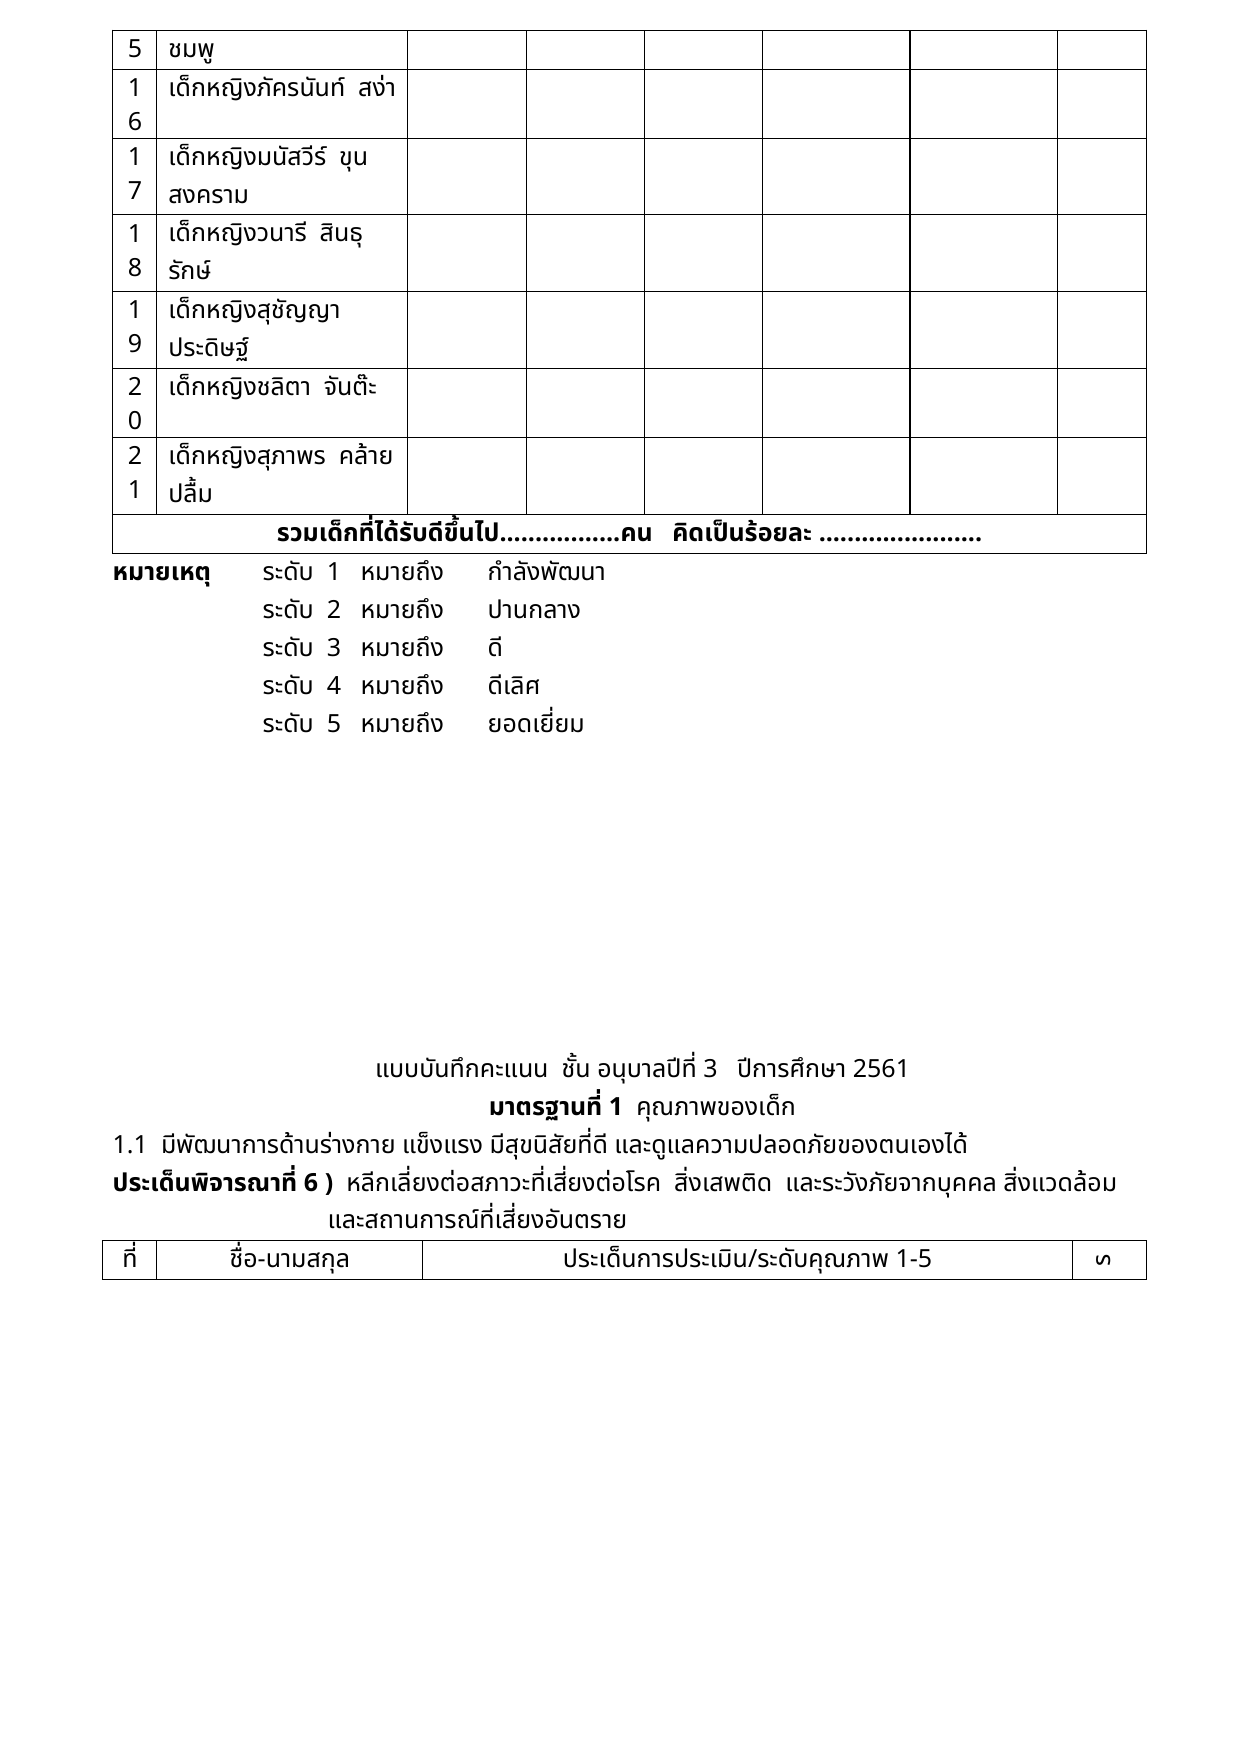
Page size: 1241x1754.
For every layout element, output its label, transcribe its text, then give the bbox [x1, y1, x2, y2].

table_cell [763, 292, 909, 368]
table_cell 16 [113, 70, 156, 138]
table_cell [911, 31, 1057, 68]
table_cell [408, 369, 526, 437]
table_cell 21 [113, 438, 156, 513]
table_cell [408, 139, 526, 214]
text 1.1 มีพัฒนาการด้านร่างกาย แข็งแรง มีสุขนิสัยที่ดี และดูแลความปลอดภัยของตนเองได้ [112, 1126, 1172, 1164]
table_cell [1058, 438, 1146, 513]
table_cell [645, 215, 762, 291]
table_cell [763, 369, 909, 437]
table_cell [157, 31, 407, 68]
table_cell [1058, 292, 1146, 368]
table_cell [1058, 70, 1146, 138]
table_cell เด็กหญิงสุชัญญา ประดิษฐ์ [157, 292, 407, 368]
text และสถานการณ์ที่เสี่ยงอันตราย [187, 1202, 1172, 1240]
text ระดับ 4 หมายถึง ดีเลิศ [112, 668, 1172, 706]
table_cell [911, 139, 1057, 214]
table_header ที่ [103, 1241, 156, 1279]
table_cell [527, 139, 644, 214]
text ระดับ 5 หมายถึง ยอดเยี่ยม [112, 706, 1172, 744]
text แบบบันทึกคะแนน ชั้น อนุบาลปีที่ 3 ปีการศึกษา 2561 [112, 1050, 1172, 1088]
table_cell เด็กหญิงสุภาพร คล้ายปลื้ม [157, 438, 407, 513]
table_cell 19 [113, 292, 156, 368]
table_cell [645, 438, 762, 513]
table_cell [763, 139, 909, 214]
table_header ระดับคุณภาพ [1073, 1241, 1146, 1279]
table_cell [911, 70, 1057, 138]
table_cell [527, 438, 644, 513]
text มาตรฐานที่ 1 คุณภาพของเด็ก [112, 1088, 1172, 1126]
table_cell 20 [113, 369, 156, 437]
table_cell [763, 70, 909, 138]
table_cell เด็กหญิงชลิตา จันต๊ะ [157, 369, 407, 437]
table_cell 15 [113, 31, 156, 68]
table_header ชื่อ-นามสกุล [157, 1241, 422, 1279]
table_cell [645, 369, 762, 437]
table_cell [1058, 139, 1146, 214]
table_cell [763, 215, 909, 291]
table_cell [645, 292, 762, 368]
table_cell เด็กหญิงภัครนันท์ สง่า [157, 70, 407, 138]
table_cell [645, 70, 762, 138]
table_cell [763, 438, 909, 513]
table_cell [1058, 215, 1146, 291]
table_cell [911, 438, 1057, 513]
text ระดับ 3 หมายถึง ดี [112, 629, 1172, 668]
table_cell [911, 215, 1057, 291]
table_cell [645, 139, 762, 214]
table_cell [527, 292, 644, 368]
table_cell [645, 31, 762, 68]
table_cell [911, 369, 1057, 437]
table_cell 18 [113, 215, 156, 291]
table_cell [408, 215, 526, 291]
table_cell เด็กหญิงวนารี สินธุรักษ์ [157, 215, 407, 291]
table_cell [527, 70, 644, 138]
text หมายเหตุ ระดับ 1 หมายถึง กำลังพัฒนา [112, 553, 1172, 592]
table_cell [763, 31, 909, 68]
table_cell [527, 369, 644, 437]
table_cell [1058, 369, 1146, 437]
table_cell [408, 438, 526, 513]
table_cell 17 [113, 139, 156, 214]
table_cell [408, 70, 526, 138]
text ประเด็นพิจารณาที่ 6 ) หลีกเลี่ยงต่อสภาวะที่เสี่ยงต่อโรค สิ่งเสพติด และระวังภัยจากบุคคล สิ่งแวดล้อม [112, 1164, 1172, 1202]
text ระดับ 2 หมายถึง ปานกลาง [112, 592, 1172, 629]
table_cell เด็กหญิงมนัสวีร์ ขุนสงคราม [157, 139, 407, 214]
table_cell [527, 31, 644, 68]
table_header ประเด็นการประเมิน/ระดับคุณภาพ 1-5 [423, 1241, 1072, 1279]
table_cell [1058, 31, 1146, 68]
table_cell [527, 215, 644, 291]
table_cell รวมเด็กที่ได้รับดีขึ้นไป.................คน คิดเป็นร้อยละ ....................... [113, 515, 1146, 552]
table_cell [408, 31, 526, 68]
table_cell [408, 292, 526, 368]
table_cell [911, 292, 1057, 368]
